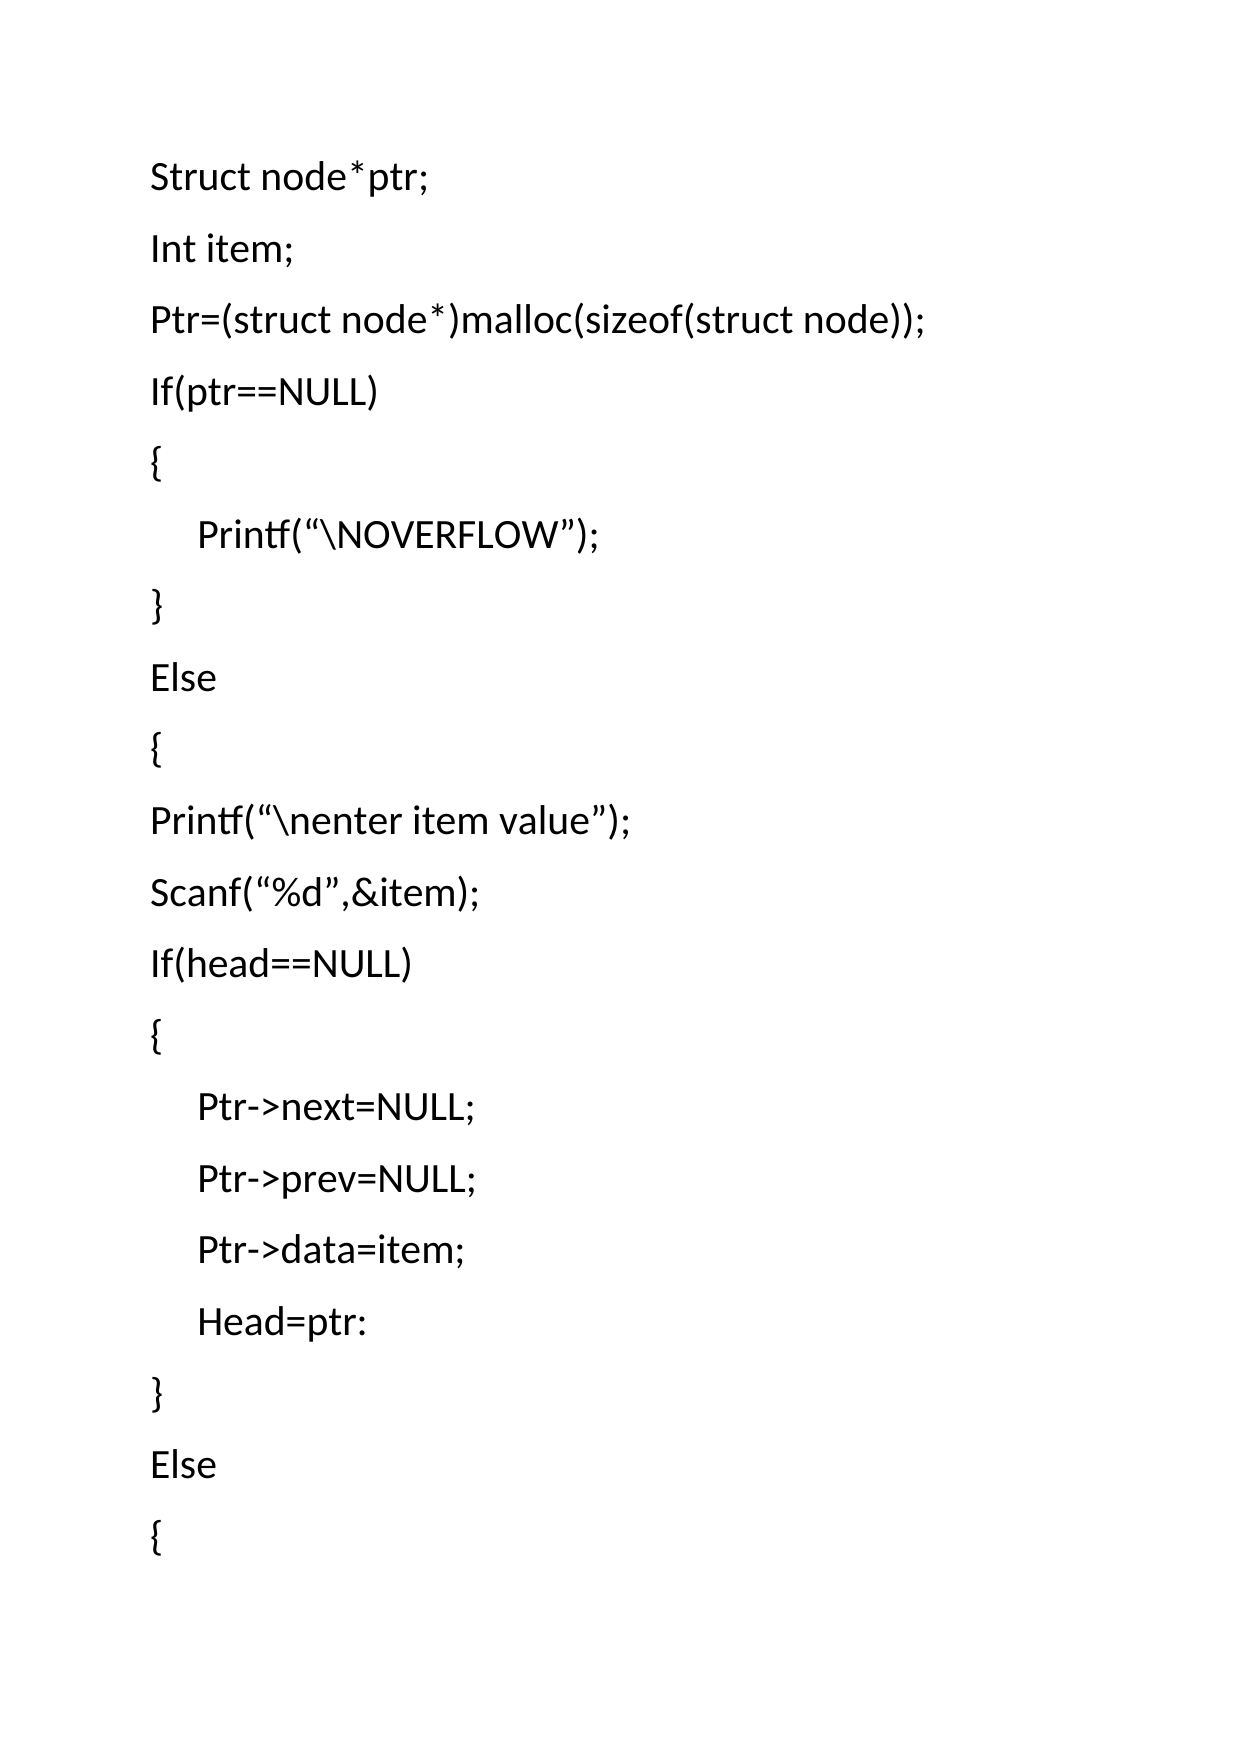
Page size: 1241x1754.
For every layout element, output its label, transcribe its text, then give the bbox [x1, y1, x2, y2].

text Printf(“\nenter item value”); [150, 794, 1090, 845]
text { [150, 1510, 1090, 1561]
text } [150, 1367, 1090, 1417]
text Head=ptr: [150, 1295, 1090, 1346]
text } [150, 579, 1090, 630]
text { [150, 722, 1090, 773]
text Else [150, 1438, 1090, 1489]
text Ptr=(struct node*)malloc(sizeof(struct node)); [150, 293, 1090, 344]
text Scanf(“%d”,&item); [150, 866, 1090, 916]
text If(head==NULL) [150, 937, 1090, 988]
text { [150, 1009, 1090, 1059]
text Ptr->next=NULL; [150, 1080, 1090, 1131]
text Ptr->prev=NULL; [150, 1152, 1090, 1203]
text Struct node*ptr; [150, 150, 1090, 201]
text Ptr->data=item; [150, 1223, 1090, 1274]
text Int item; [150, 222, 1090, 272]
text Printf(“\NOVERFLOW”); [150, 508, 1090, 559]
text Else [150, 651, 1090, 702]
text { [150, 436, 1090, 487]
text If(ptr==NULL) [150, 365, 1090, 416]
